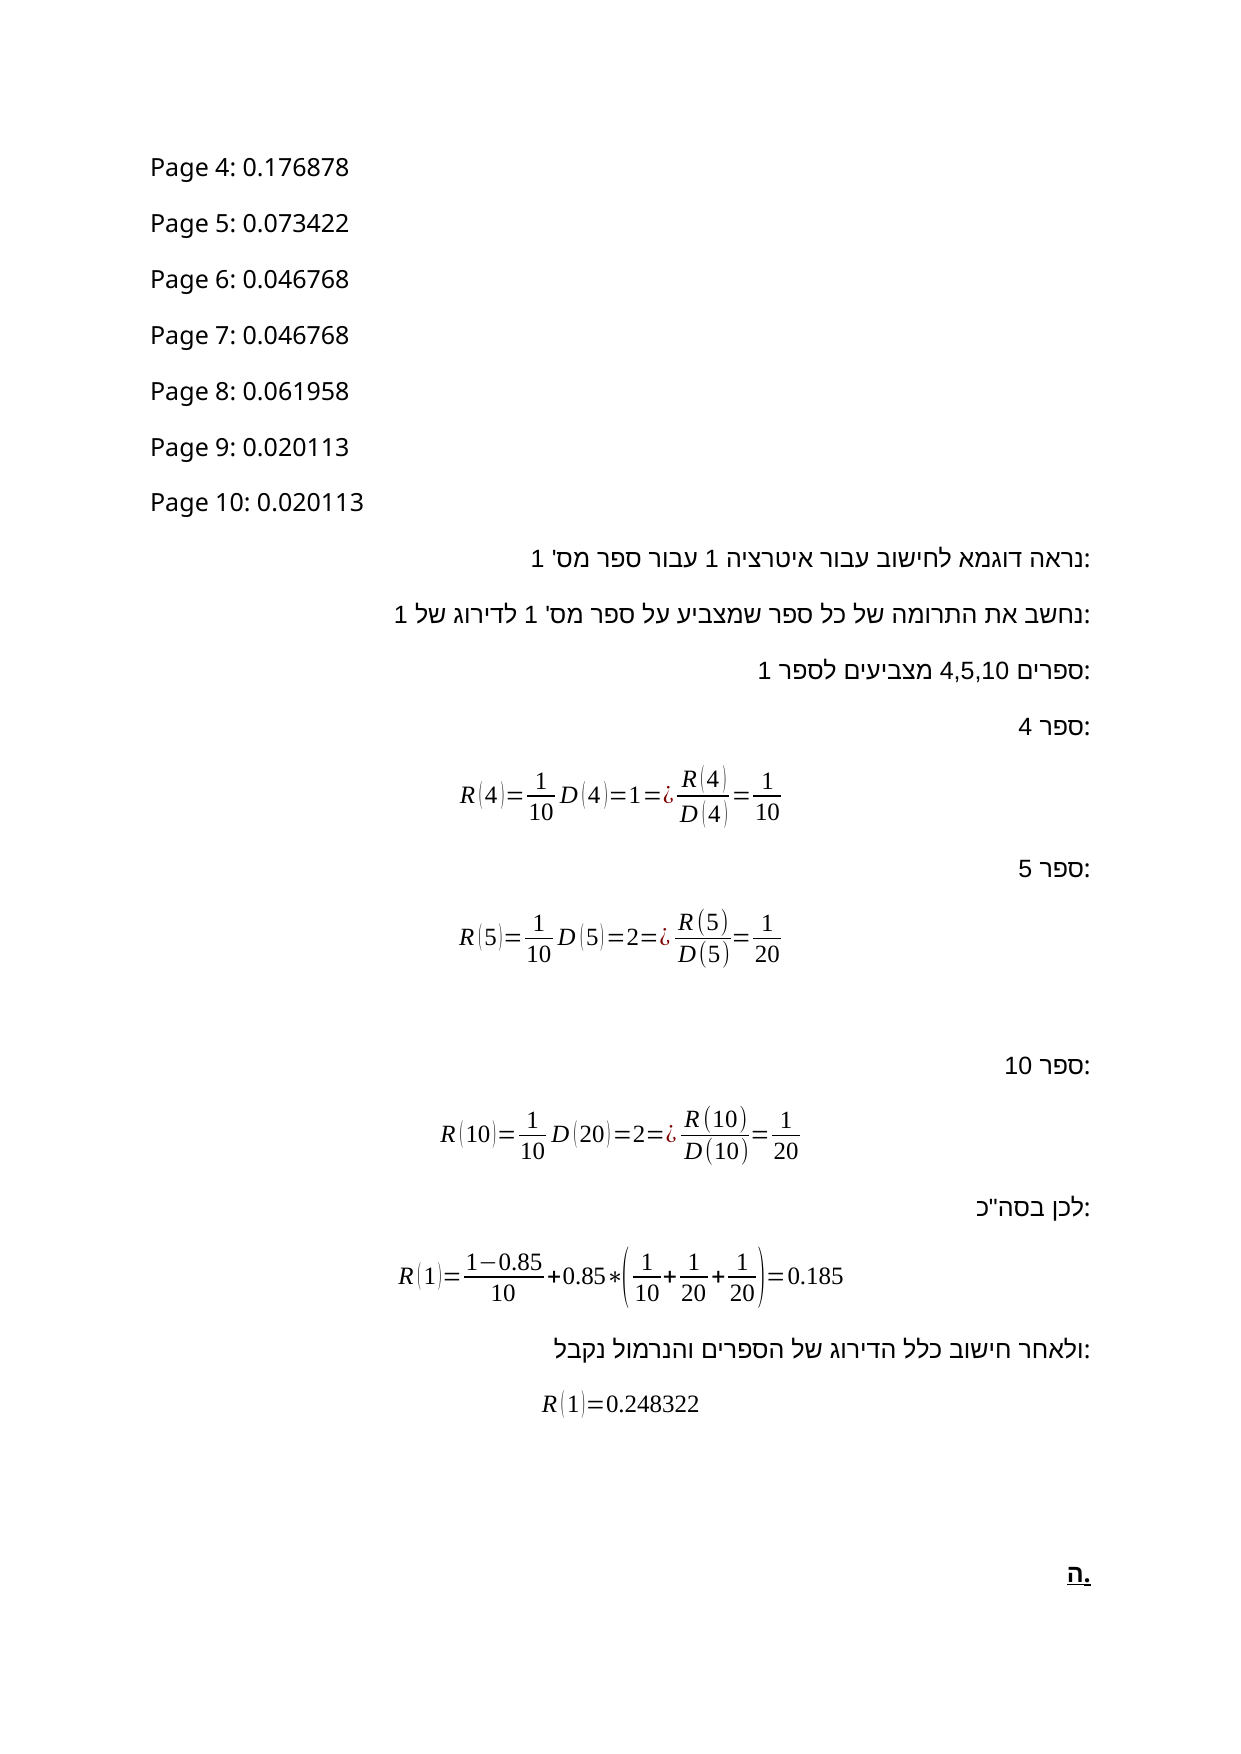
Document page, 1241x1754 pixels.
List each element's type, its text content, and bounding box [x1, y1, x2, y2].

text Page 8: 0.061958 [150, 373, 1090, 407]
text ספר 4: [150, 708, 1090, 742]
text נראה דוגמא לחישוב עבור איטרציה 1 עבור ספר מס' 1: [150, 541, 1090, 575]
text נחשב את התרומה של כל ספר שמצביע על ספר מס' 1 לדירוג של 1: [150, 597, 1090, 631]
text Page 7: 0.046768 [150, 317, 1090, 352]
text Page 5: 0.073422 [150, 206, 1090, 240]
text Page 9: 0.020113 [150, 429, 1090, 463]
text Page 10: 0.020113 [150, 485, 1090, 519]
text ספר 10: [150, 1048, 1090, 1082]
text ספר 5: [150, 851, 1090, 885]
text ולאחר חישוב כלל הדירוג של הספרים והנרמול נקבל: [150, 1332, 1090, 1366]
text לכן בסה"כ: [150, 1189, 1090, 1223]
text Page 4: 0.176878 [150, 150, 1090, 184]
text Page 6: 0.046768 [150, 262, 1090, 296]
text ספרים 4,5,10 מצביעים לספר 1: [150, 652, 1090, 687]
text ה. [150, 1555, 1090, 1589]
